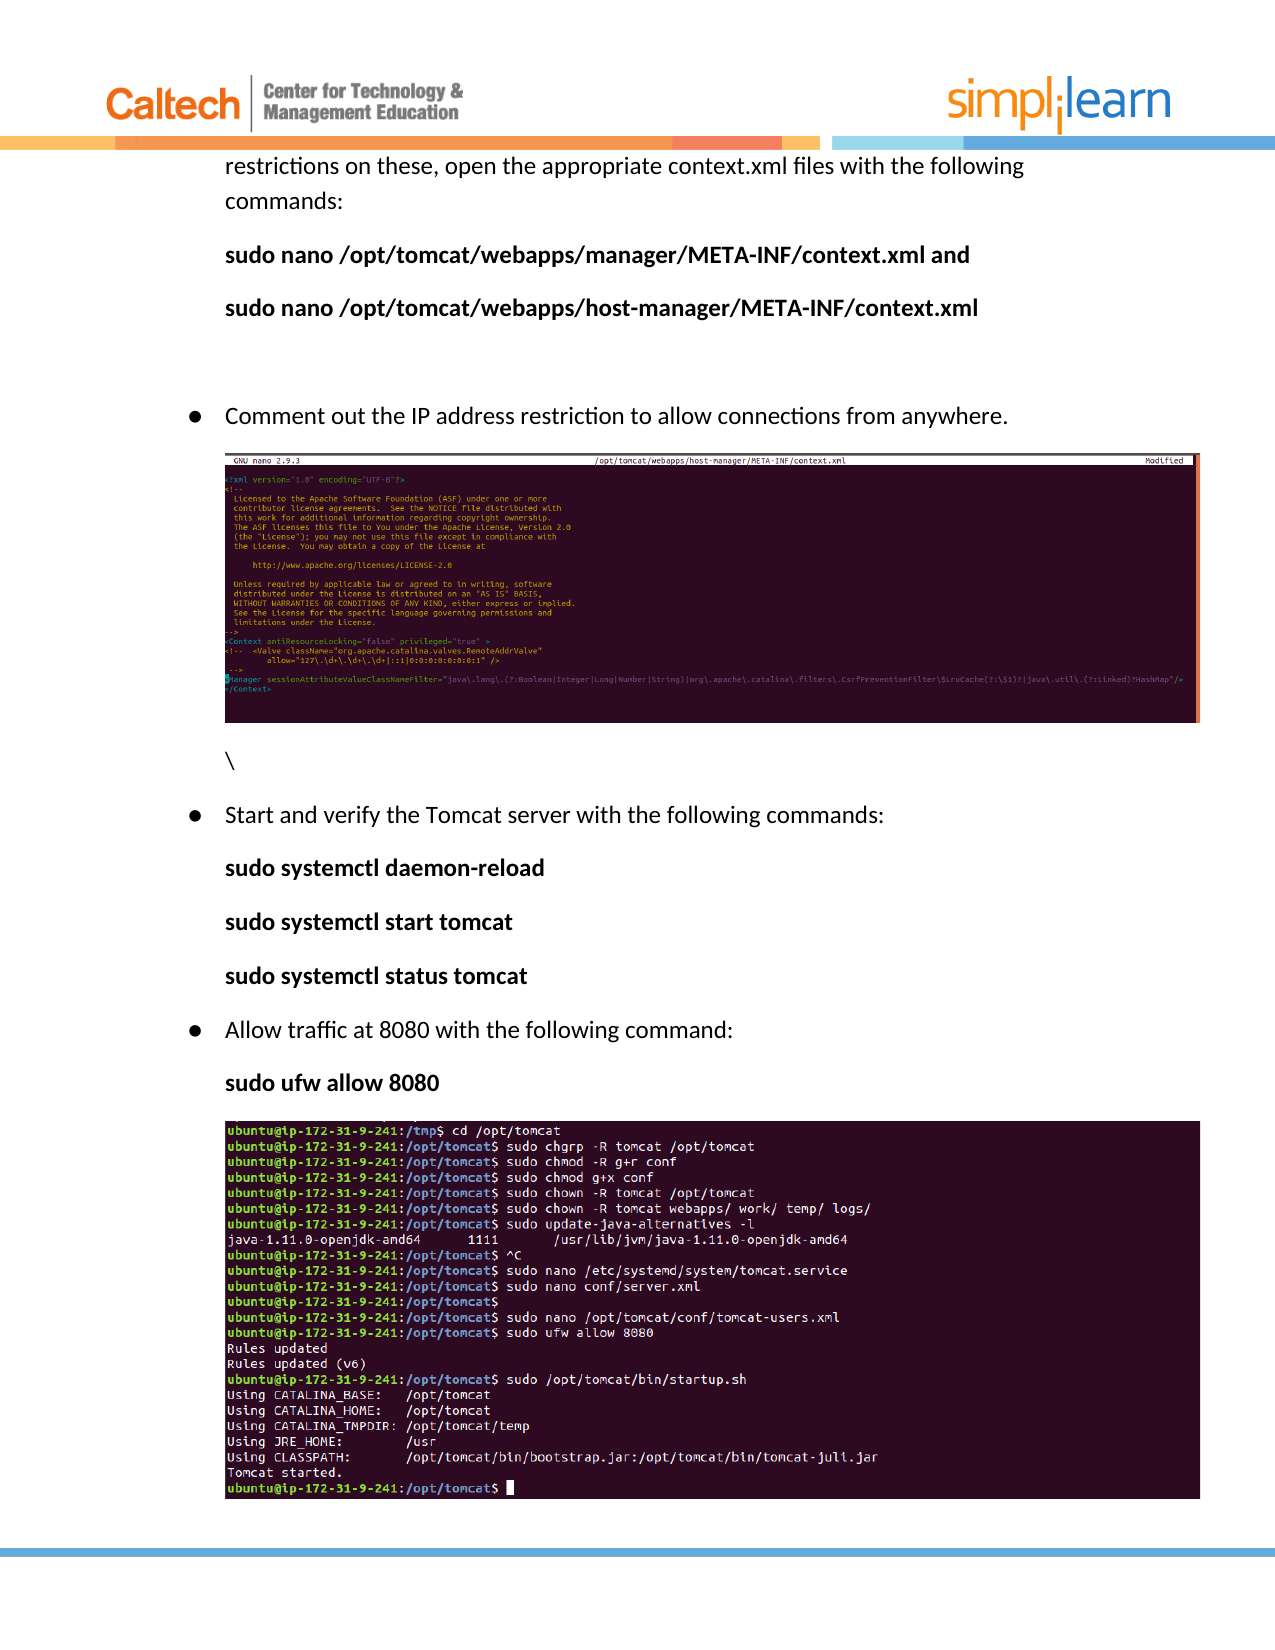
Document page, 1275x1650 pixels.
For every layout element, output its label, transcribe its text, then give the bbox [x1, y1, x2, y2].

text sudo systemctl start tomcat [225, 906, 1125, 937]
text sudo nano /opt/tomcat/webapps/manager/META-INF/context.xml and [225, 239, 1125, 269]
text sudo systemctl status tomcat [225, 960, 1125, 991]
picture [0, 1548, 1275, 1557]
text sudo ufw allow 8080 [150, 1068, 1125, 1098]
picture [225, 1121, 1200, 1499]
list Allow traffic at 8080 with the following command: [187, 1014, 1125, 1044]
text sudo systemctl daemon-reload [150, 853, 1125, 883]
list Start and verify the Tomcat server with the following commands: [187, 799, 1125, 829]
text sudo nano /opt/tomcat/webapps/host-manager/META-INF/context.xml [225, 292, 1125, 323]
picture [106, 75, 464, 133]
picture [0, 76, 1275, 150]
list Comment out the IP address restriction to allow connections from anywhere. [187, 400, 1125, 431]
text \ [225, 745, 1125, 776]
picture [225, 453, 1200, 723]
